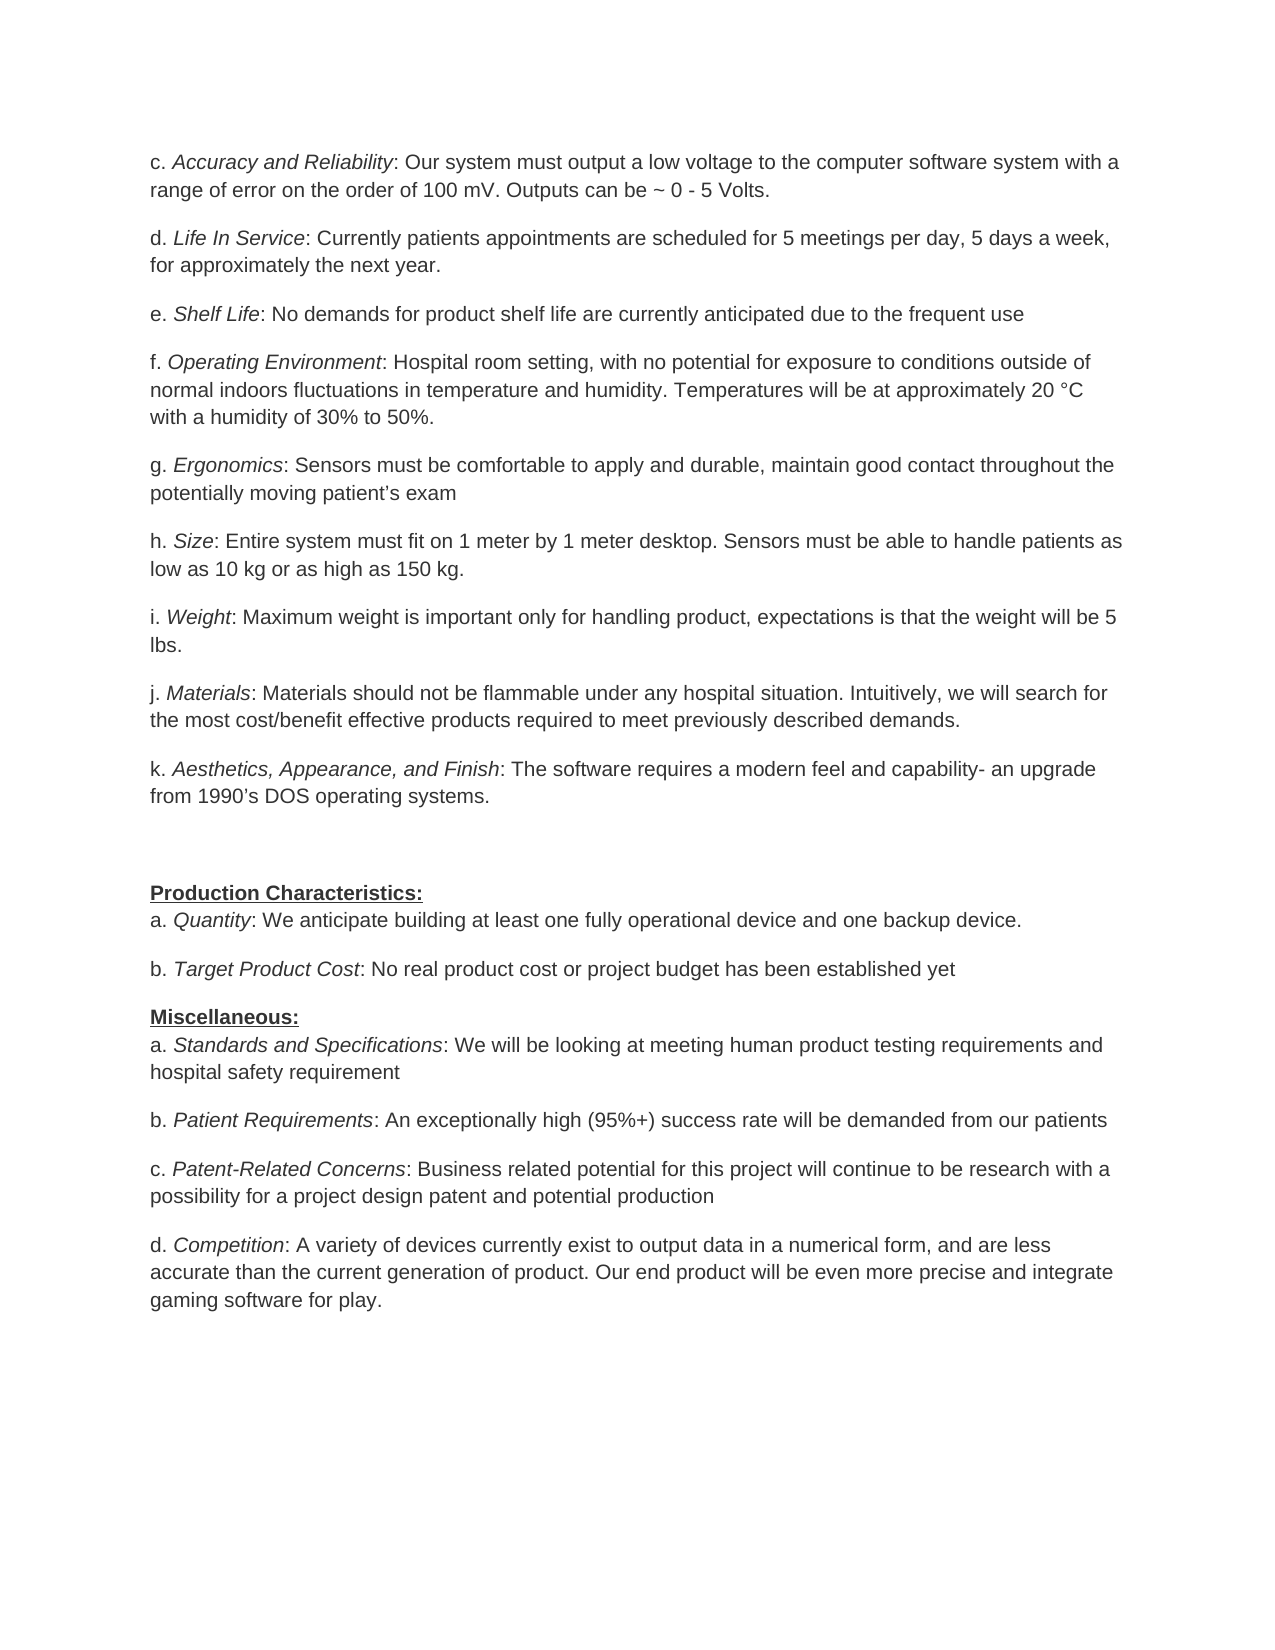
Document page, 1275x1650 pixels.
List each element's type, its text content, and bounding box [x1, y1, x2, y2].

text c. Accuracy and Reliability: Our system must output a low voltage to the computer software system with a range of error on the order of 100 mV. Outputs can be ~ 0 - 5 Volts. [150, 150, 1125, 201]
text c. Patent-Related Concerns: Business related potential for this project will continue to be research with a possibility for a project design patent and potential production [150, 1157, 1125, 1208]
text b. Target Product Cost: No real product cost or project budget has been established yet [150, 957, 1125, 981]
text g. Ergonomics: Sensors must be comfortable to apply and durable, maintain good contact throughout the potentially moving patient’s exam [150, 453, 1125, 505]
subtitle Miscellaneous: [150, 1005, 1125, 1029]
text e. Shelf Life: No demands for product shelf life are currently anticipated due to the frequent use [150, 302, 1125, 326]
text d. Life In Service: Currently patients appointments are scheduled for 5 meetings per day, 5 days a week, for approximately the next year. [150, 226, 1125, 277]
text f. Operating Environment: Hospital room setting, with no potential for exposure to conditions outside of normal indoors fluctuations in temperature and humidity. Temperatures will be at approximately 20 °C with a humidity of 30% to 50%. [150, 350, 1125, 429]
text i. Weight: Maximum weight is important only for handling product, expectations is that the weight will be 5 lbs. [150, 605, 1125, 656]
text d. Competition: A variety of devices currently exist to output data in a numerical form, and are less accurate than the current generation of product. Our end product will be even more precise and integrate gaming software for play. [150, 1232, 1125, 1311]
text k. Aesthetics, Appearance, and Finish: The software requires a modern feel and capability- an upgrade from 1990’s DOS operating systems. [150, 757, 1125, 808]
text h. Size: Entire system must fit on 1 meter by 1 meter desktop. Sensors must be able to handle patients as low as 10 kg or as high as 150 kg. [150, 529, 1125, 581]
text j. Materials: Materials should not be flammable under any hospital situation. Intuitively, we will search for the most cost/benefit effective products required to meet previously described demands. [150, 681, 1125, 732]
text b. Patient Requirements: An exceptionally high (95%+) success rate will be demanded from our patients [150, 1108, 1125, 1132]
text a. Quantity: We anticipate building at least one fully operational device and one backup device. [150, 908, 1125, 932]
subtitle Production Characteristics: [150, 881, 1125, 905]
text a. Standards and Specifications: We will be looking at meeting human product testing requirements and hospital safety requirement [150, 1032, 1125, 1084]
